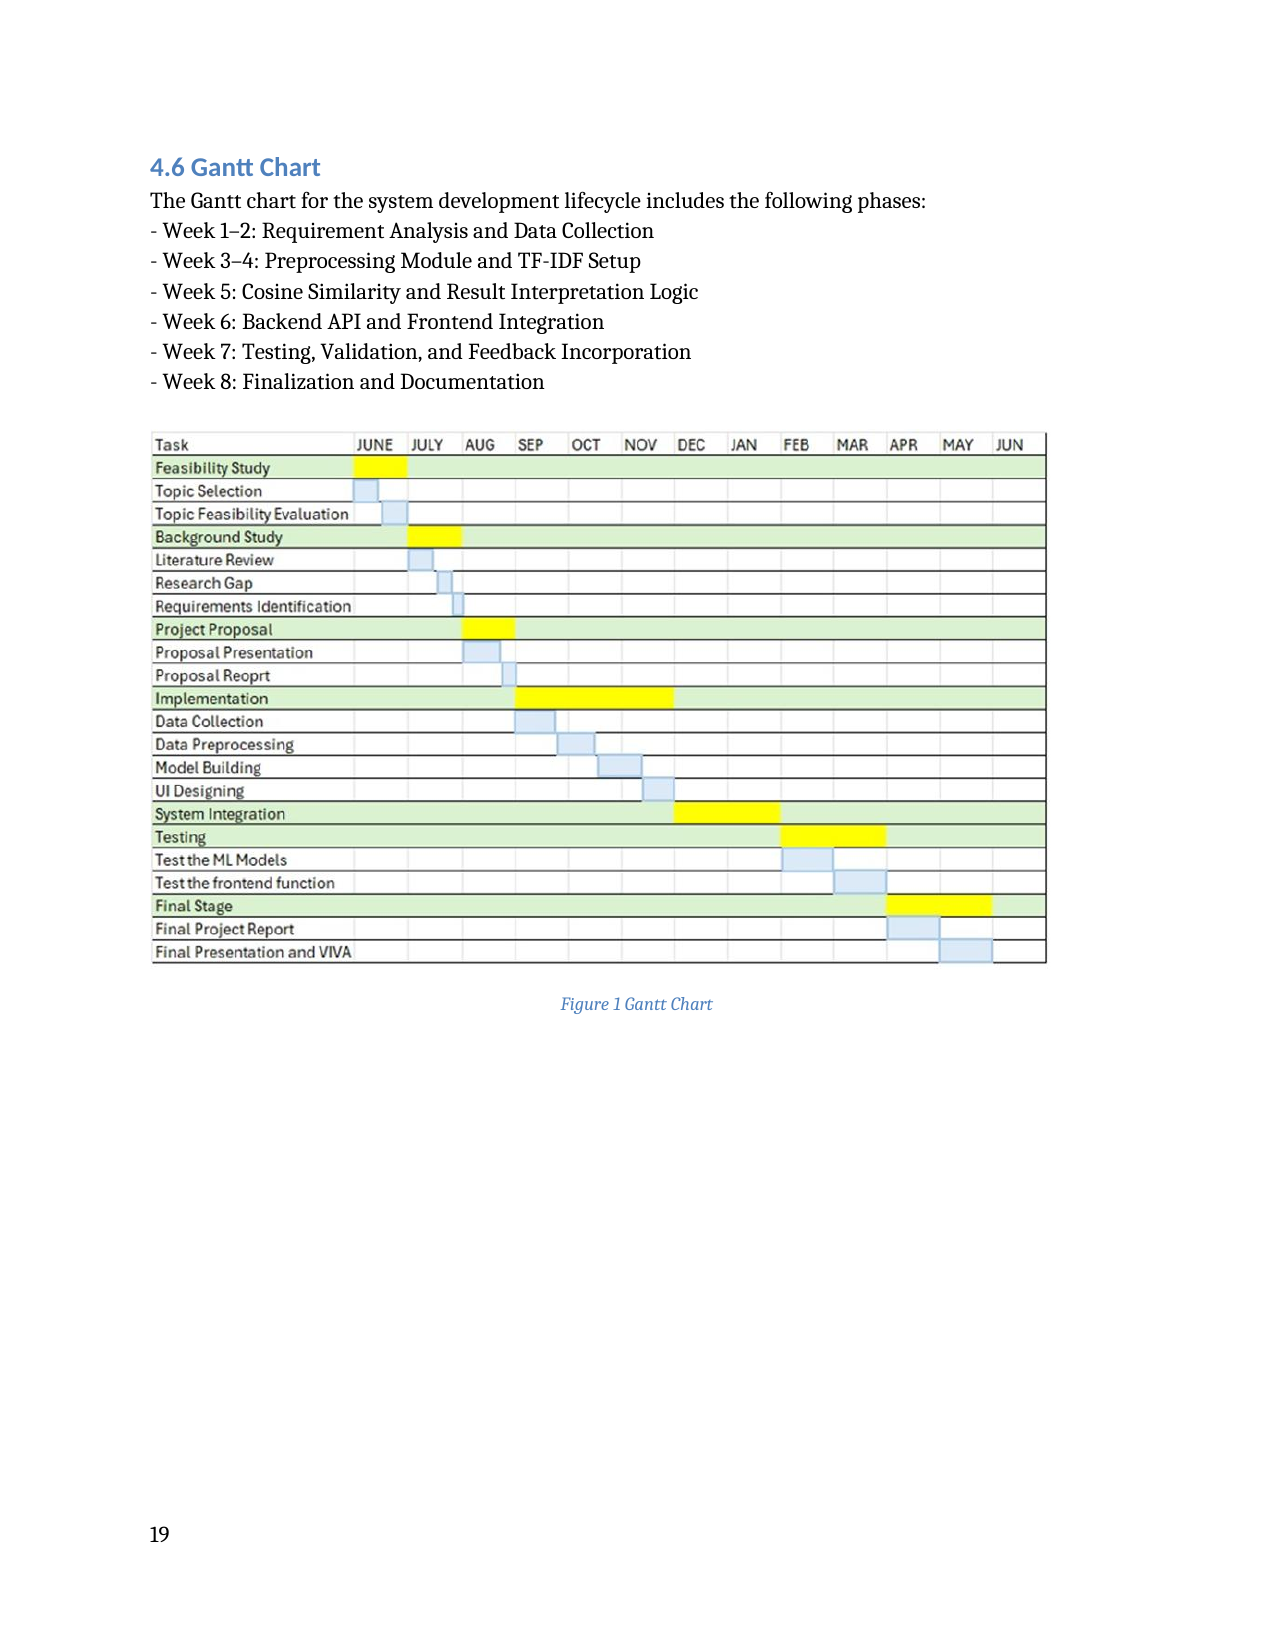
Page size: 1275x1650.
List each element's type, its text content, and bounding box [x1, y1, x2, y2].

text Figure 1 Gantt Chart [150, 994, 1125, 1015]
subtitle 4.6 Gantt Chart [150, 150, 1125, 183]
picture [150, 429, 1050, 970]
